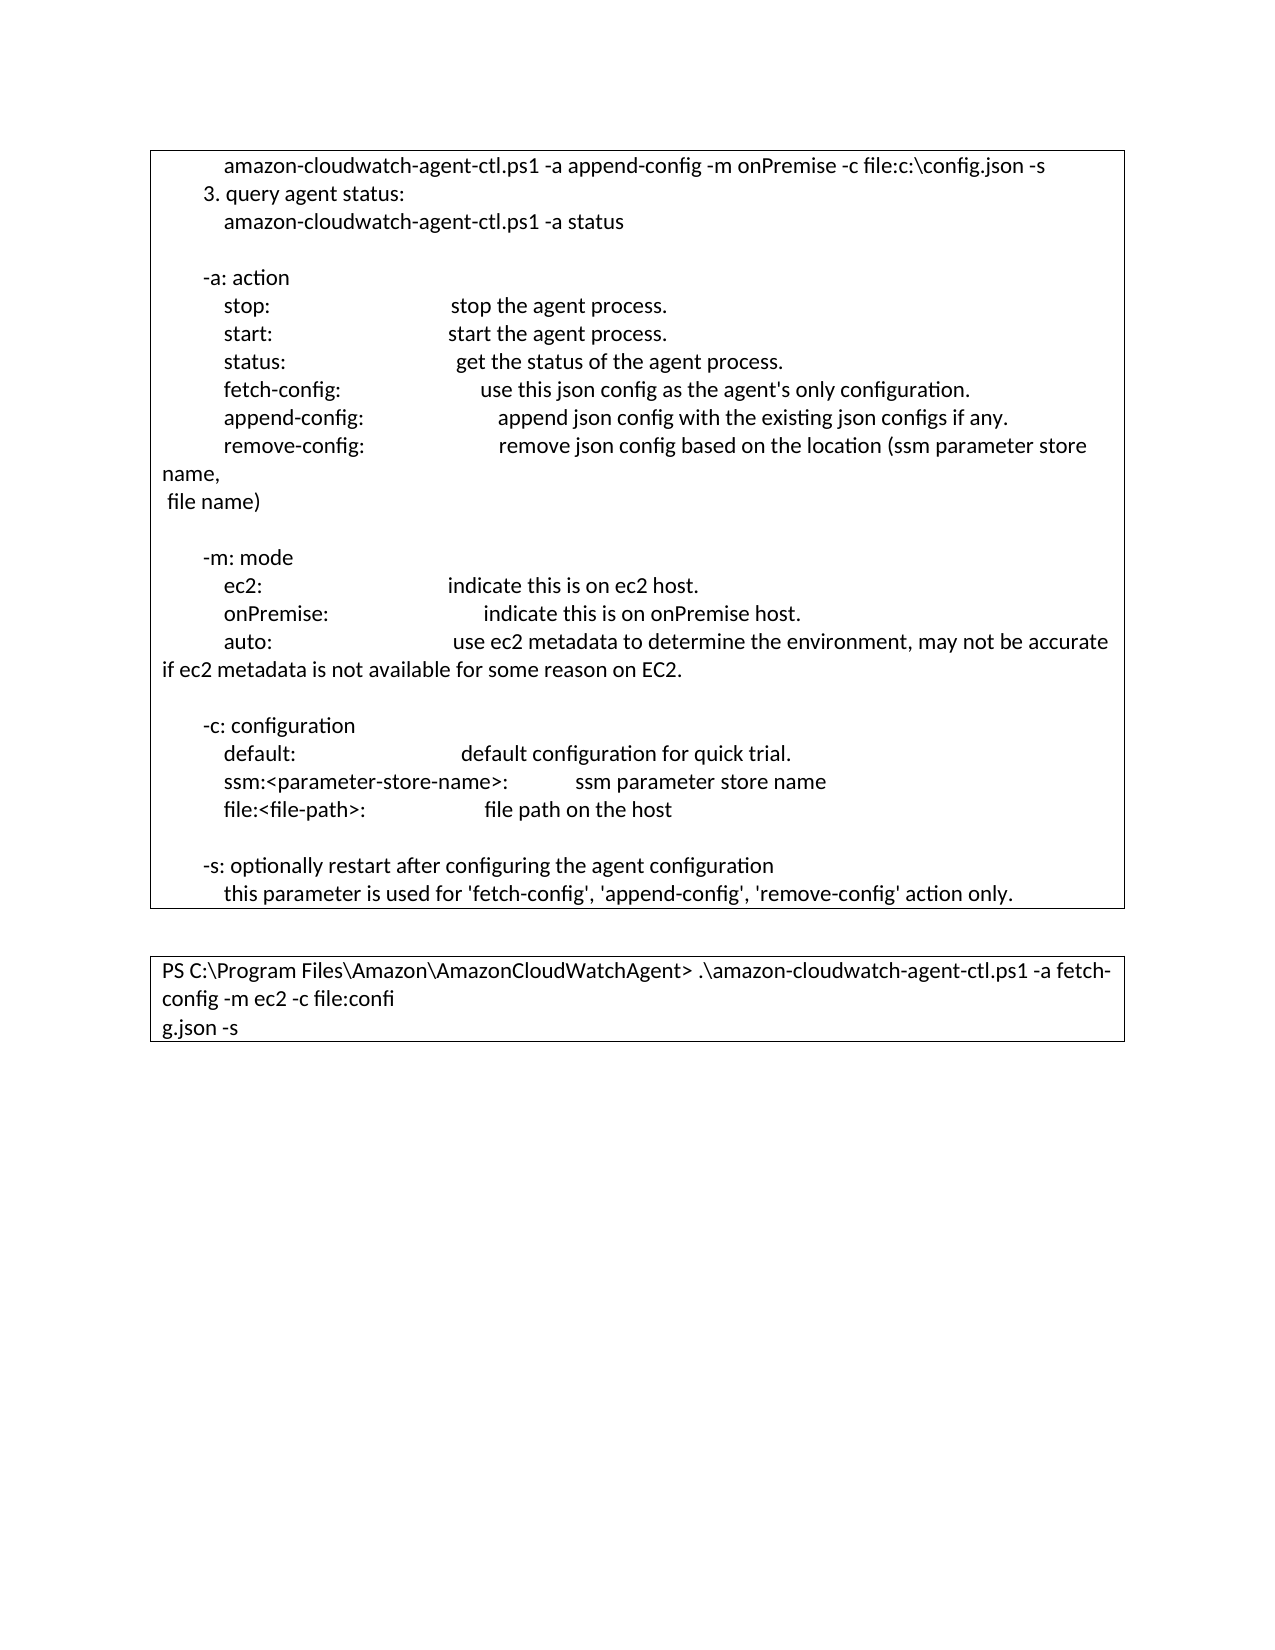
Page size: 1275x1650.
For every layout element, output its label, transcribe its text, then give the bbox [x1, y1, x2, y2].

table_header PS C:\Program Files\Amazon\AmazonCloudWatchAgent> .\amazon-cloudwatch-agent-ctl.ps1 -a fetch-config -m ec2 -c file:confi g.json -s [151, 957, 1124, 1041]
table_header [151, 151, 1124, 908]
